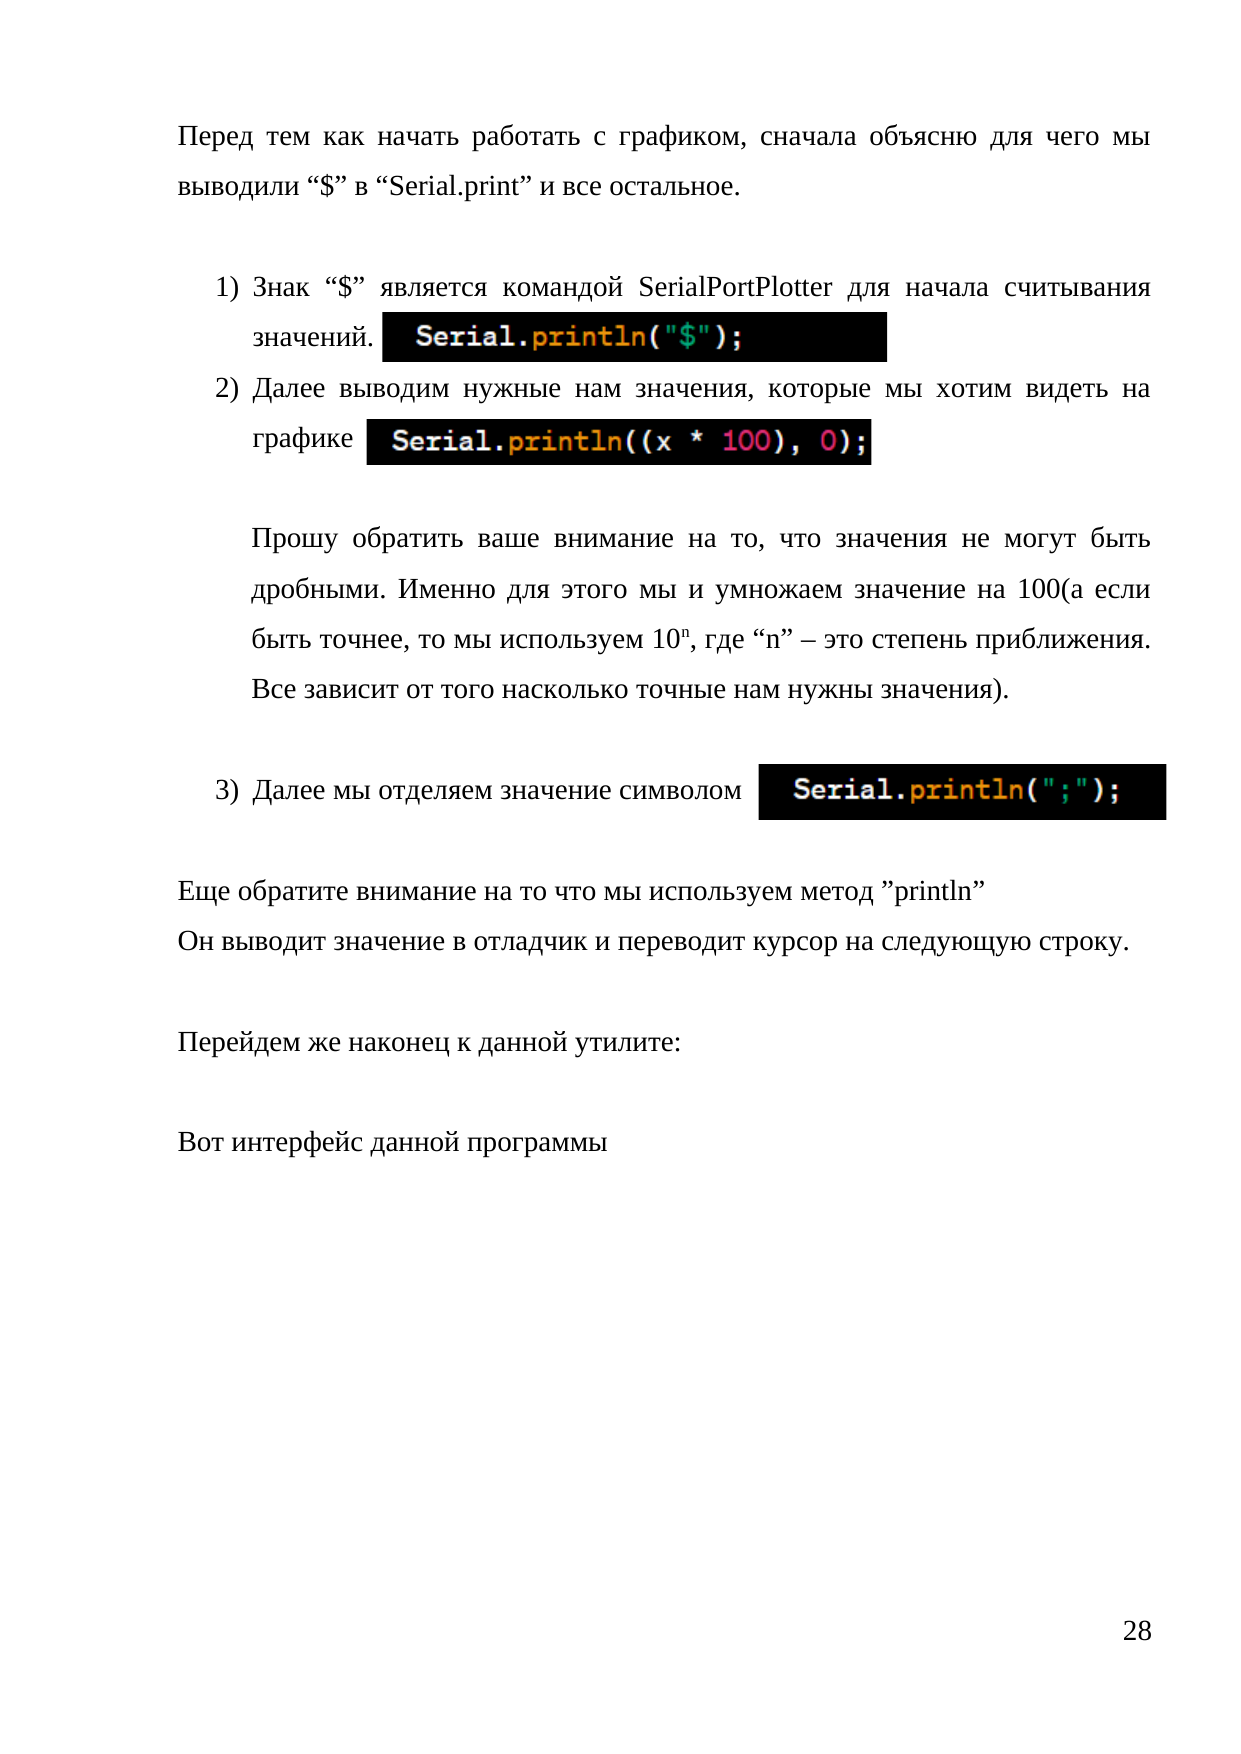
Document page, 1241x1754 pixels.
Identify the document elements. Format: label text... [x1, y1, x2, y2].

list Далее выводим нужные нам значения, которые мы хотим видеть на графике [215, 370, 1152, 453]
picture [366, 419, 872, 465]
list Далее мы отделяем значение символом [215, 772, 1152, 806]
text Вот интерфейс данной программы [177, 1124, 1152, 1158]
text Прошу обратить ваше внимание на то, что значения не могут быть дробными. Именно для этого мы и умножаем значение на 100(а если быть точнее, то мы используем 10n, где “n” – это степень приближения. Все зависит от того насколько точные нам нужны значения). [251, 521, 1152, 705]
picture [758, 764, 1167, 820]
picture [382, 312, 888, 362]
text Перед тем как начать работать с графиком, сначала объясню для чего мы выводили “$” в “Serial.print” и все остальное. [177, 118, 1152, 202]
text Перейдем же наконец к данной утилите: [177, 1024, 1152, 1057]
text Он выводит значение в отладчик и переводит курсор на следующую строку. [177, 923, 1152, 957]
text Еще обратите внимание на то что мы используем метод ”println” [177, 873, 1152, 906]
